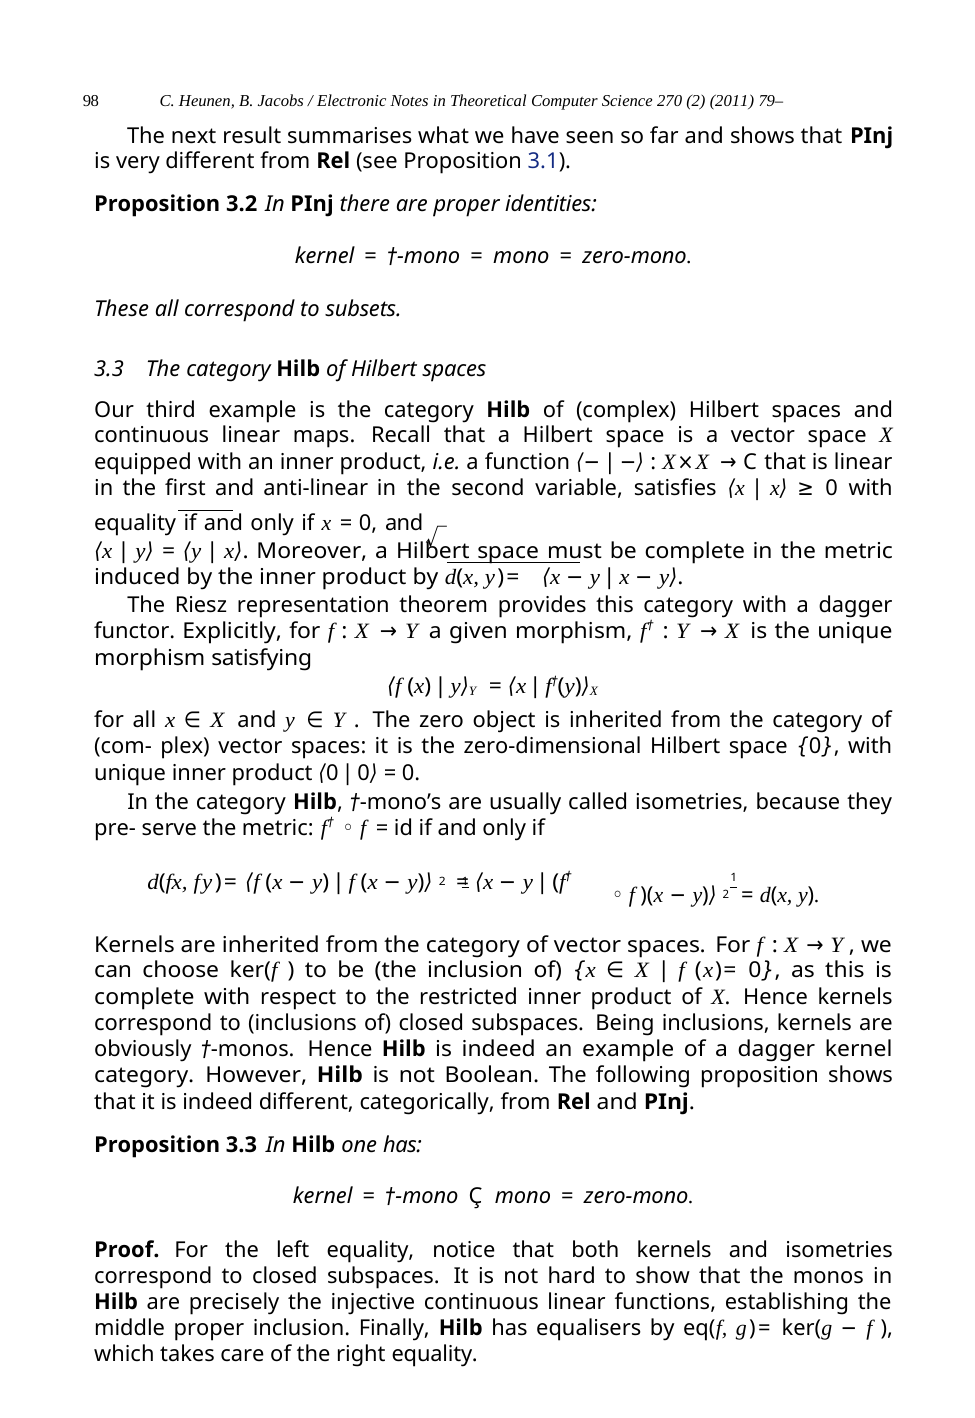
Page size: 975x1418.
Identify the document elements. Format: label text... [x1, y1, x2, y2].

text kernel = †-mono Ç mono = zero-mono. [66, 1181, 921, 1210]
text kernel = †-mono = mono = zero-mono. [66, 240, 921, 269]
text The Riesz representation theorem provides this category with a dagger functor. Explicitly, for f : X → Y a given morphism, f† : Y → X is the unique morphism satisfying [94, 591, 893, 671]
text Proof. For the left equality, notice that both kernels and isometries correspond to closed subspaces. It is not hard to show that the monos in Hilb are precisely the injective continuous linear functions, establishing the middle proper inclusion. Finally, Hilb has equalisers by eq(f, g)= ker(g − f ), which takes care of the right equality. [94, 1237, 893, 1368]
list The category Hilb of Hilbert spaces [94, 353, 921, 383]
text Our third example is the category Hilb of (complex) Hilbert spaces and continuous linear maps. Recall that a Hilbert space is a vector space X equipped with an inner product, i.e. a function ⟨− | −⟩ : X×X → C that is linear in the first and anti-linear in the second variable, satisfies ⟨x | x⟩ ≥ 0 with equality if and only if x = 0, and [94, 397, 893, 537]
text ⟨x | y⟩ = ⟨y | x⟩. Moreover, a Hilbert space must be complete in the metric induced by the inner product by d(x, y)= ⟨x − y | x − y⟩. [94, 537, 893, 591]
text d(fx, fy)= ⟨f (x − y) | f (x − y)⟩ 2 = ⟨x − y | (f† [147, 866, 604, 895]
text These all correspond to subsets. [94, 293, 921, 323]
text Kernels are inherited from the category of vector spaces. For f : X → Y , we can choose ker(f ) to be (the inclusion of) {x ∈ X | f (x)= 0}, as this is complete with respect to the restricted inner product of X. Hence kernels correspond to (inclusions of) closed subspaces. Being inclusions, kernels are obviously †-monos. Hence Hilb is indeed an example of a dagger kernel category. However, Hilb is not Boolean. The following proposition shows that it is indeed different, categorically, from Rel and PInj. [94, 932, 893, 1116]
text Proposition 3.2 In PInj there are proper identities: [94, 188, 921, 218]
text Proposition 3.3 In Hilb one has: [94, 1129, 921, 1159]
text ⟨f (x) | y⟩Y = ⟨x | f†(y)⟩X [64, 671, 920, 699]
list f )(x − y)⟩ 2 = d(x, y). [612, 883, 921, 907]
text The next result summarises what we have seen so far and shows that PInj is very different from Rel (see Proposition 3.1). [94, 123, 893, 175]
text In the category Hilb, †-mono’s are usually called isometries, because they pre- serve the metric: f† ◦ f = id if and only if [94, 789, 893, 841]
text for all x ∈ X and y ∈ Y . The zero object is inherited from the category of (com- plex) vector spaces: it is the zero-dimensional Hilbert space {0}, with unique inner product ⟨0 | 0⟩ = 0. [94, 707, 893, 787]
